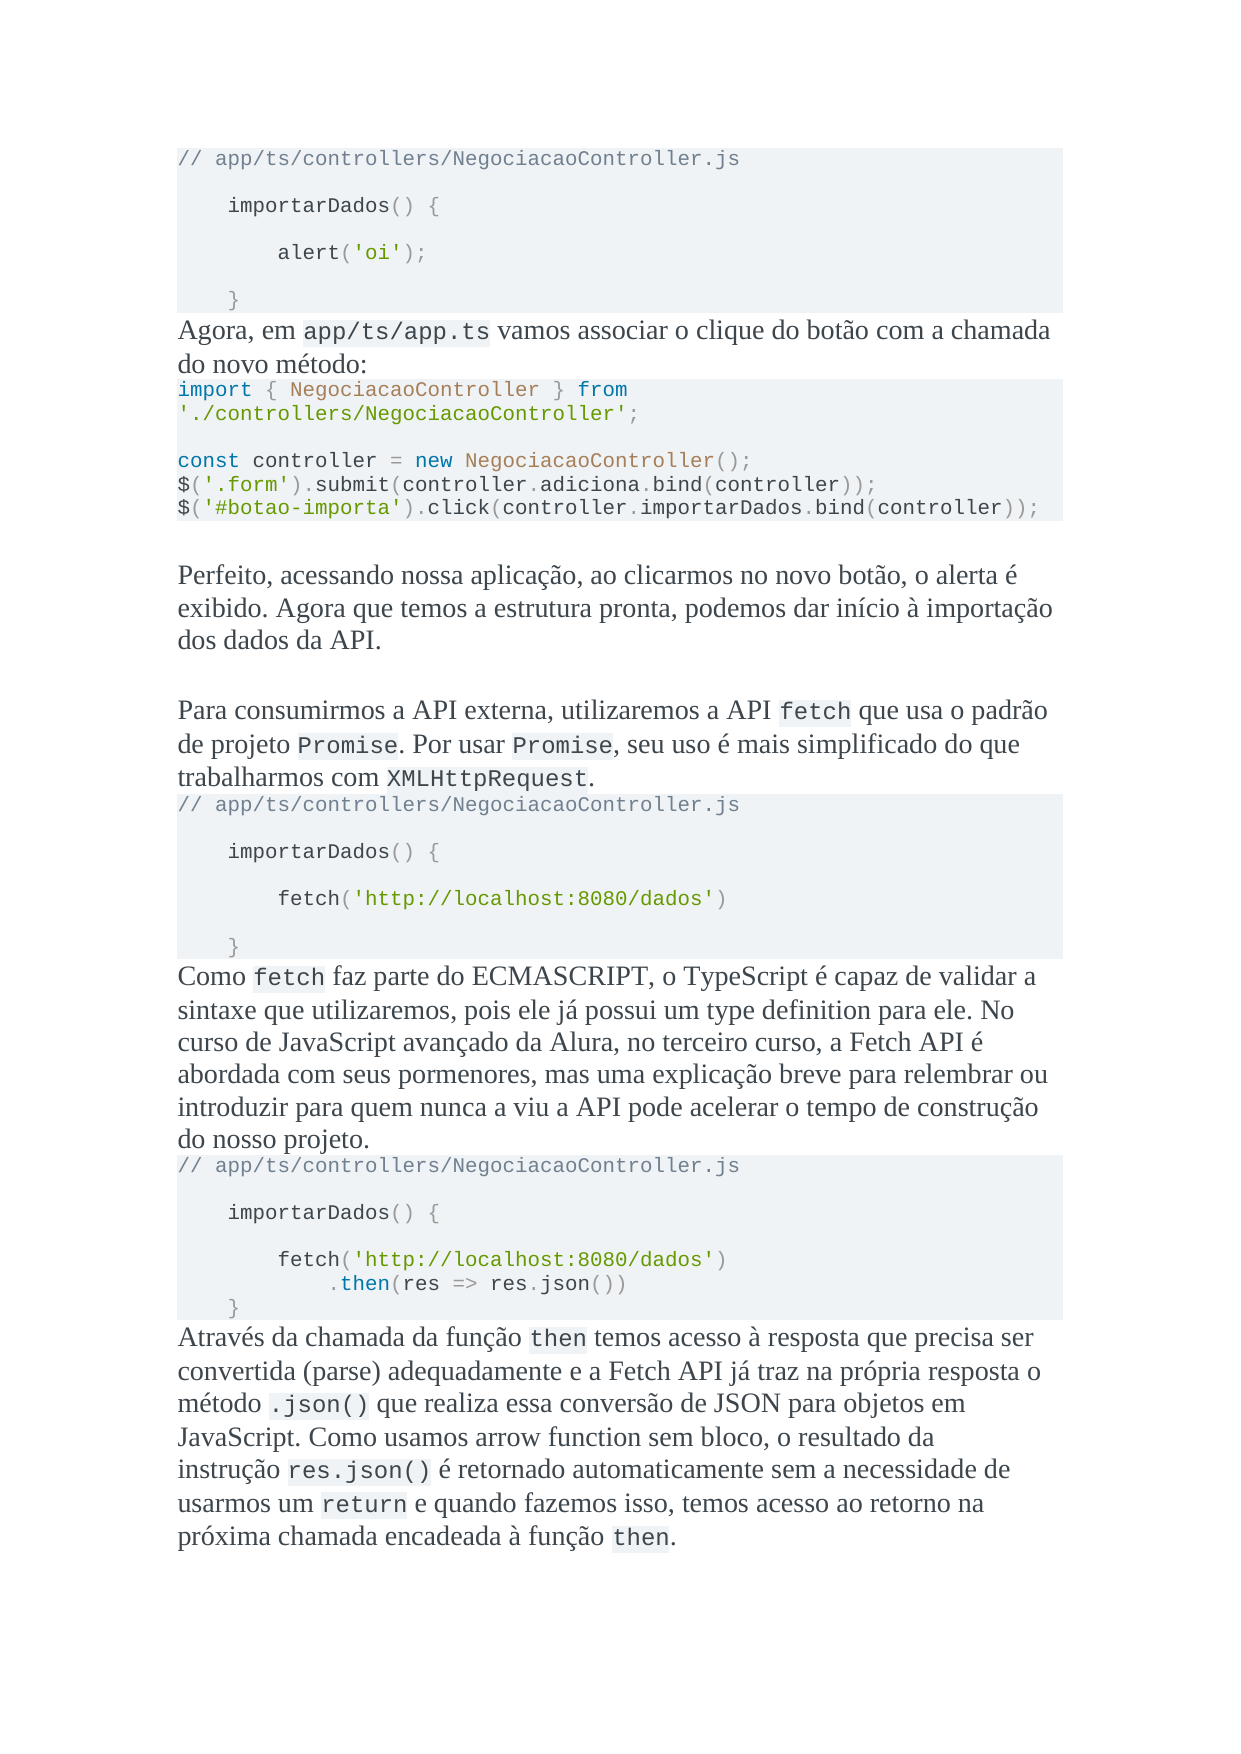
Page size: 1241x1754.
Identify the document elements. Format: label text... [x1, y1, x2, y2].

text } [177, 936, 1063, 959]
text importarDados() { [177, 195, 1063, 218]
text Como fetch faz parte do ECMASCRIPT, o TypeScript é capaz de validar a sintaxe que utilizaremos, pois ele já possui um type definition para ele. No curso de JavaScript avançado da Alura, no terceiro curso, a Fetch API é abordada com seus pormenores, mas uma explicação breve para relembrar ou introduzir para quem nunca a viu a API pode acelerar o tempo de construção do nosso projeto. [177, 959, 1063, 1155]
text importarDados() { [177, 1202, 1063, 1226]
text } [177, 1297, 1063, 1320]
text $('#botao-importa').click(controller.importarDados.bind(controller)); [177, 497, 1063, 521]
text const controller = new NegociacaoController(); [177, 450, 1063, 474]
text Agora, em app/ts/app.ts vamos associar o clique do botão com a chamada do novo método: [177, 313, 1063, 379]
text Perfeito, acessando nossa aplicação, ao clicarmos no novo botão, o alerta é exibido. Agora que temos a estrutura pronta, podemos dar início à importação dos dados da API. [177, 558, 1063, 656]
text Para consumirmos a API externa, utilizaremos a API fetch que usa o padrão de projeto Promise. Por usar Promise, seu uso é mais simplificado do que trabalharmos com XMLHttpRequest. [177, 693, 1063, 794]
text } [177, 289, 1063, 313]
text alert('oi'); [177, 242, 1063, 266]
text importarDados() { [177, 841, 1063, 865]
text // app/ts/controllers/NegociacaoController.js [177, 148, 1063, 171]
text // app/ts/controllers/NegociacaoController.js [177, 1155, 1063, 1178]
text fetch('http://localhost:8080/dados') [177, 1249, 1063, 1273]
text $('.form').submit(controller.adiciona.bind(controller)); [177, 474, 1063, 497]
text // app/ts/controllers/NegociacaoController.js [177, 794, 1063, 817]
text fetch('http://localhost:8080/dados') [177, 888, 1063, 912]
text Através da chamada da função then temos acesso à resposta que precisa ser convertida (parse) adequadamente e a Fetch API já traz na própria resposta o método .json() que realiza essa conversão de JSON para objetos em JavaScript. Como usamos arrow function sem bloco, o resultado da instrução res.json() é retornado automaticamente sem a necessidade de usarmos um return e quando fazemos isso, temos acesso ao retorno na próxima chamada encadeada à função then. [177, 1320, 1063, 1553]
text .then(res => res.json()) [177, 1273, 1063, 1297]
text import { NegociacaoController } from './controllers/NegociacaoController'; [177, 379, 1063, 426]
